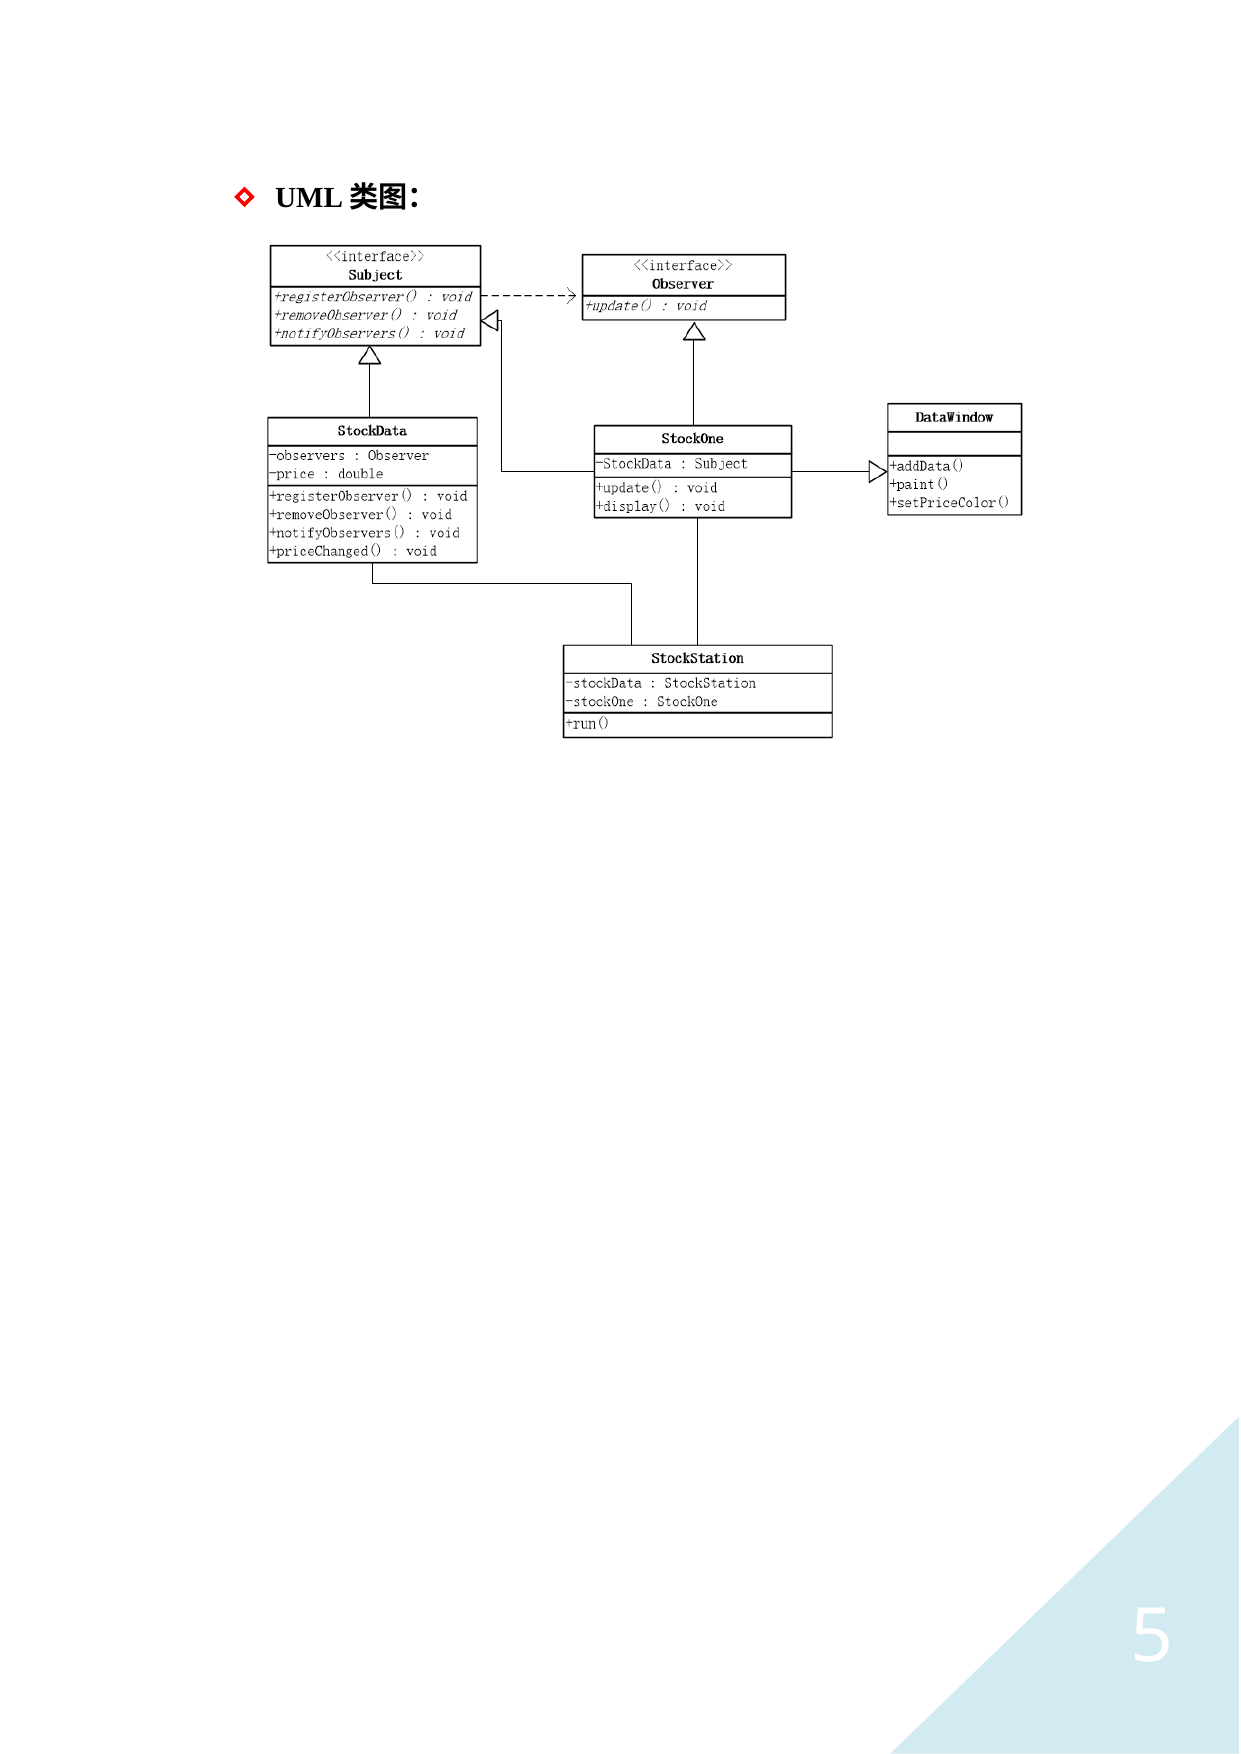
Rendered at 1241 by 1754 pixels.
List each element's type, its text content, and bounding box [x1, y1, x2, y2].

text UML类图： [231, 162, 1053, 227]
picture [231, 227, 1097, 757]
